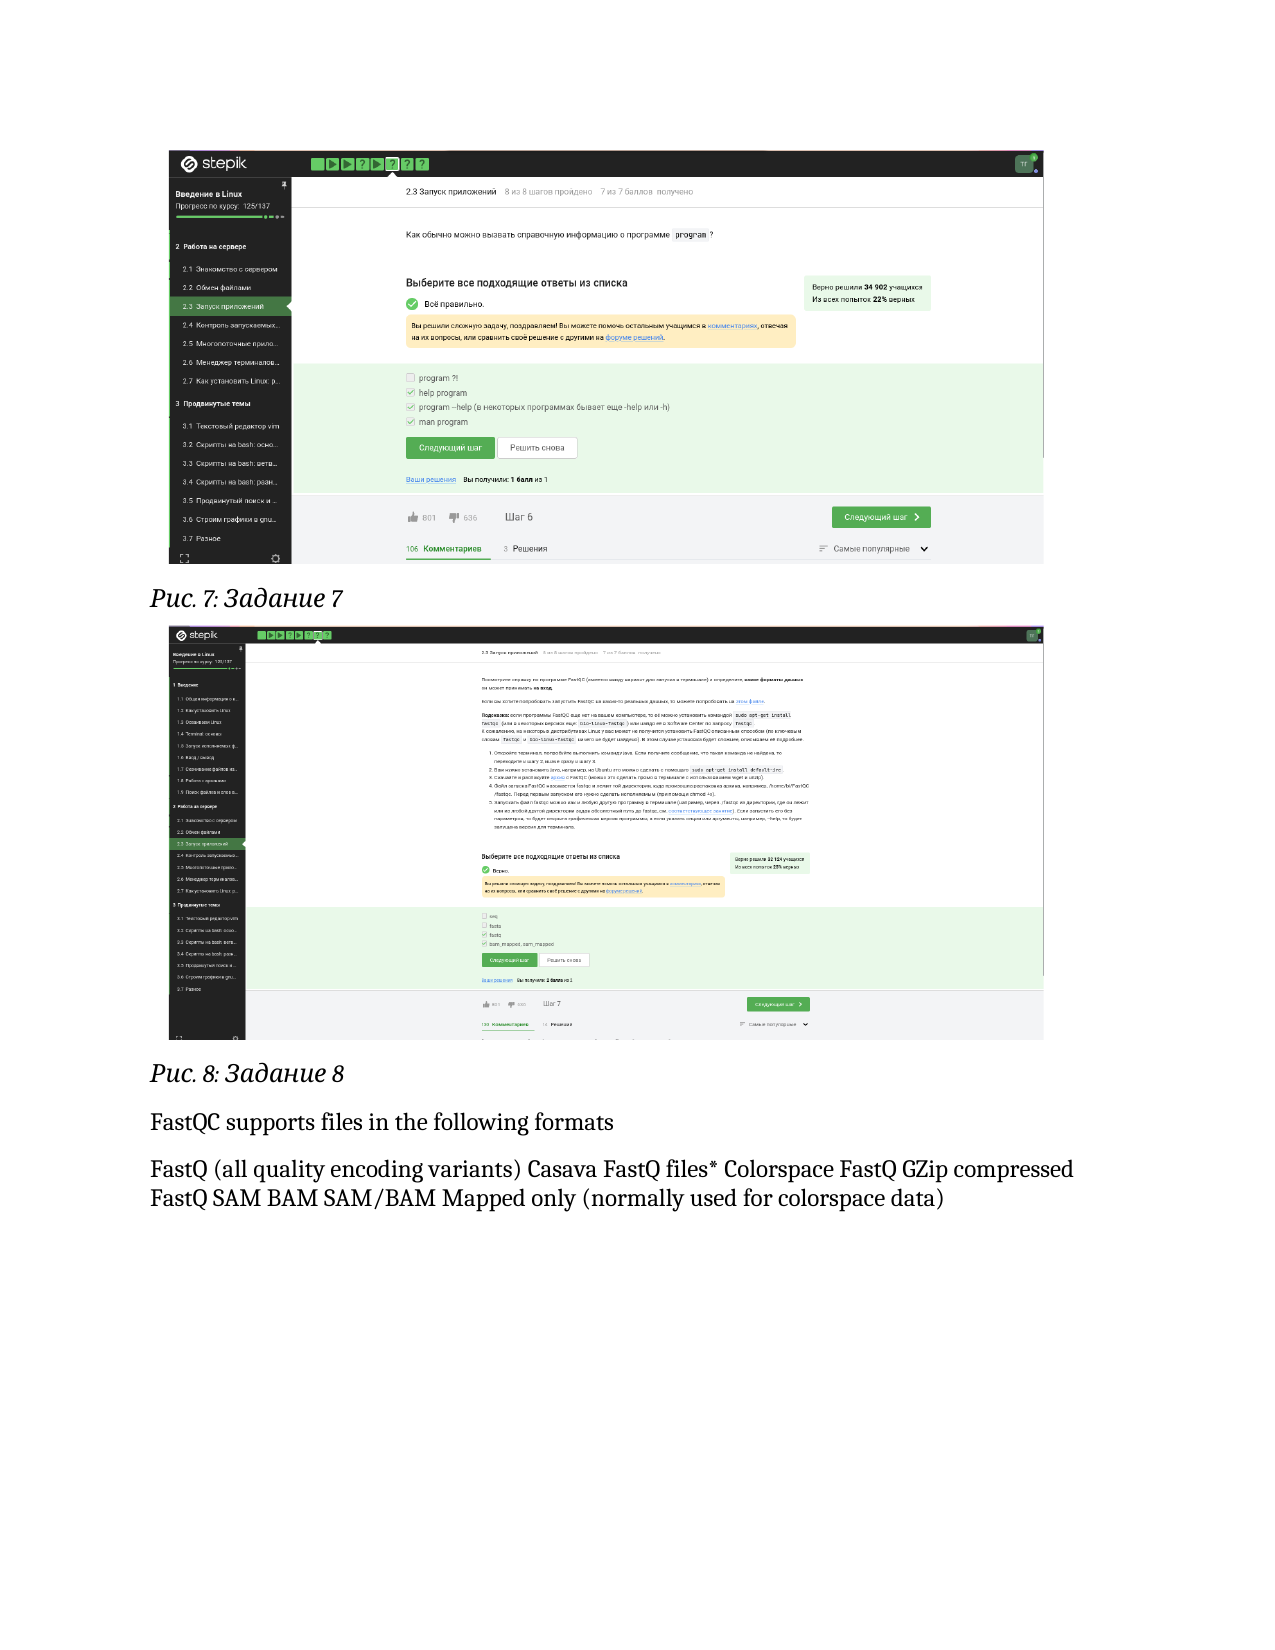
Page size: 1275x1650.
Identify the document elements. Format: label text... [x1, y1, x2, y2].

text FastQ (all quality encoding variants) Casava FastQ files* Colorspace FastQ GZip compressed FastQ SAM BAM SAM/BAM Mapped only (normally used for colorspace data) [150, 1155, 1125, 1213]
picture [168, 625, 1044, 1040]
picture [168, 150, 1044, 564]
text Рис. 7: Задание 7 [150, 584, 1125, 613]
text FastQC supports files in the following formats [150, 1108, 1125, 1137]
text Рис. 8: Задание 8 [150, 1060, 1125, 1089]
